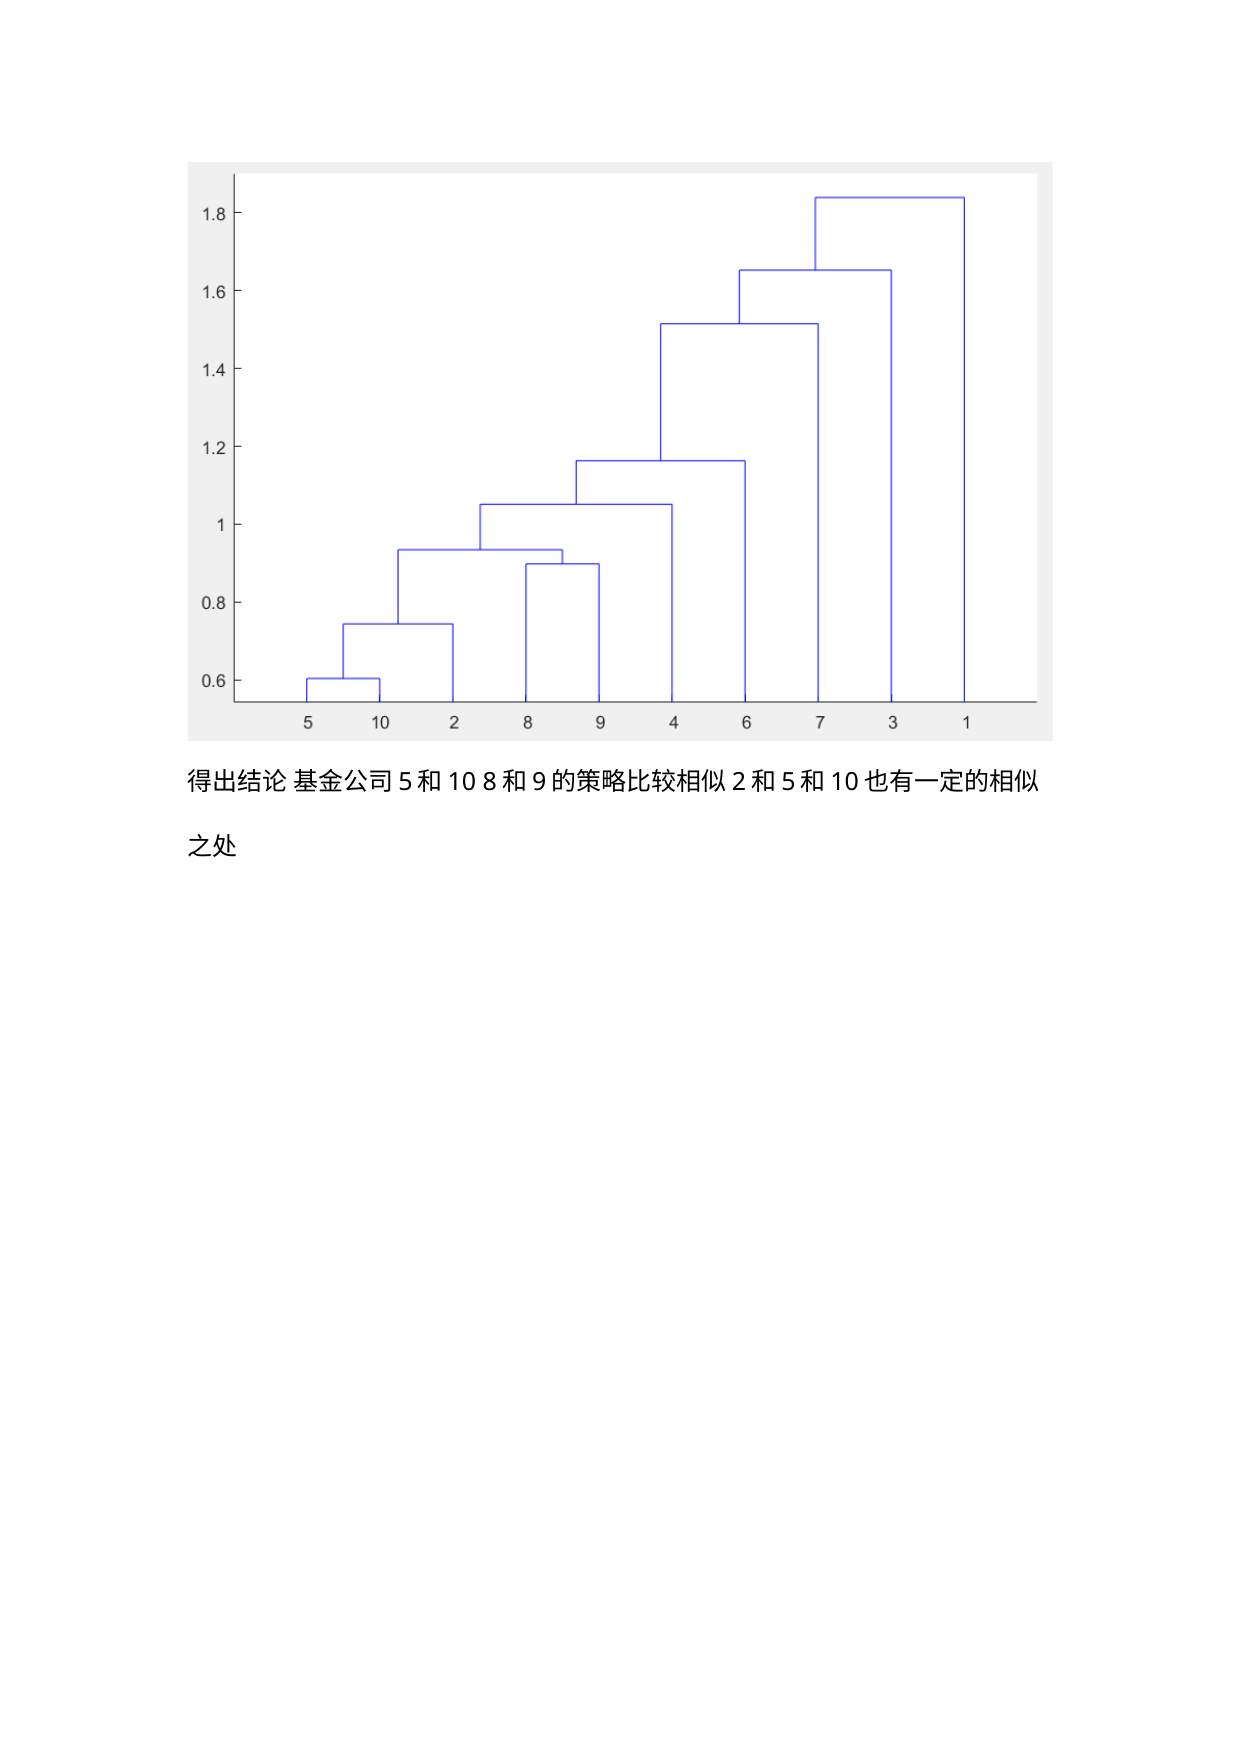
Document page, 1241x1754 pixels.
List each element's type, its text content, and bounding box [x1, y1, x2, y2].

picture [187, 162, 1053, 741]
text 得出结论 基金公司5和10 8和9的策略比较相似 2和5和10也有一定的相似之处 [187, 747, 1053, 877]
